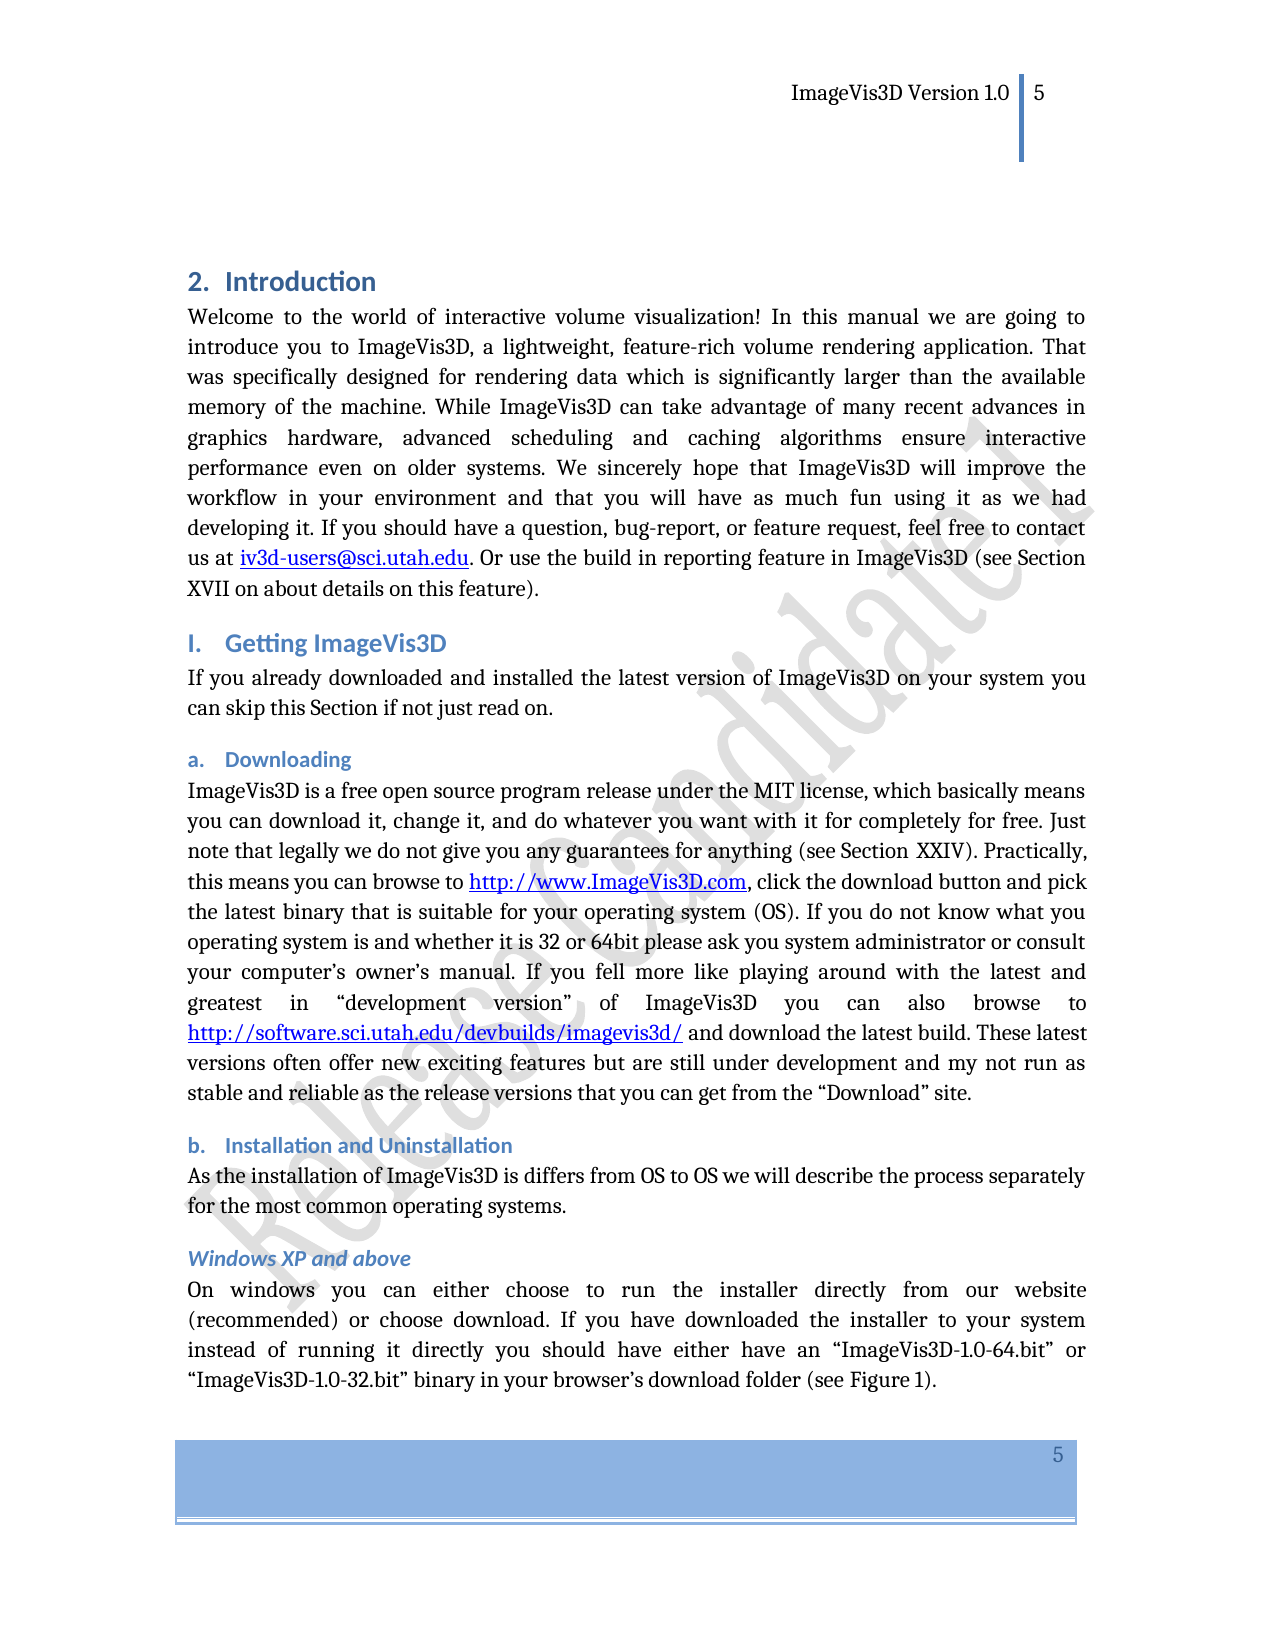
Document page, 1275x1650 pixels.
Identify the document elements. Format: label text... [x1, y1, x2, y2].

subtitle Downloading [187, 746, 1087, 774]
subtitle Getting ImageVis3D [187, 626, 1087, 659]
text As the installation of ImageVis3D is differs from OS to OS we will describe the process separately for the most common operating systems. [187, 1163, 1087, 1220]
text If you already downloaded and installed the latest version of ImageVis3D on your system you can skip this Section if not just read on. [187, 664, 1087, 721]
subtitle Introduction [187, 263, 1087, 298]
subtitle Windows XP and above [187, 1244, 1087, 1272]
text Welcome to the world of interactive volume visualization! In this manual we are going to introduce you to ImageVis3D, a lightweight, feature-rich volume rendering application. That was specifically designed for rendering data which is significantly larger than the available memory of the machine. While ImageVis3D can take advantage of many recent advances in graphics hardware, advanced scheduling and caching algorithms ensure interactive performance even on older systems. We sincerely hope that ImageVis3D will improve the workflow in your environment and that you will have as much fun using it as we had developing it. If you should have a question, bug-report, or feature request, feel free to contact us at iv3d-users@sci.utah.edu. Or use the build in reporting feature in ImageVis3D (see Section XVI on about details on this feature). [187, 303, 1087, 602]
text ImageVis3D is a free open source program release under the MIT license, which basically means you can download it, change it, and do whatever you want with it for completely for free. Just note that legally we do not give you any guarantees for anything (see Section XXII). Practically, this means you can browse to http://www.ImageVis3D.com, click the download button and pick the latest binary that is suitable for your operating system (OS). If you do not know what you operating system is and whether it is 32 or 64bit please ask you system administrator or consult your computer’s owner’s manual. If you fell more like playing around with the latest and greatest in “development version” of ImageVis3D you can also browse to http://software.sci.utah.edu/devbuilds/imagevis3d/ and download the latest build. These latest versions often offer new exciting features but are still under development and my not run as stable and reliable as the release versions that you can get from the “Download” site. [187, 778, 1087, 1106]
subtitle Installation and Uninstallation [187, 1131, 1087, 1159]
text On windows you can either choose to run the installer directly from our website (recommended) or choose download. If you have downloaded the installer to your system instead of running it directly you should have either have an “ImageVis3D-1.0-64.bit” or “ImageVis3D-1.0-32.bit” binary in your browser’s download folder (see Figure 1). [187, 1277, 1087, 1393]
